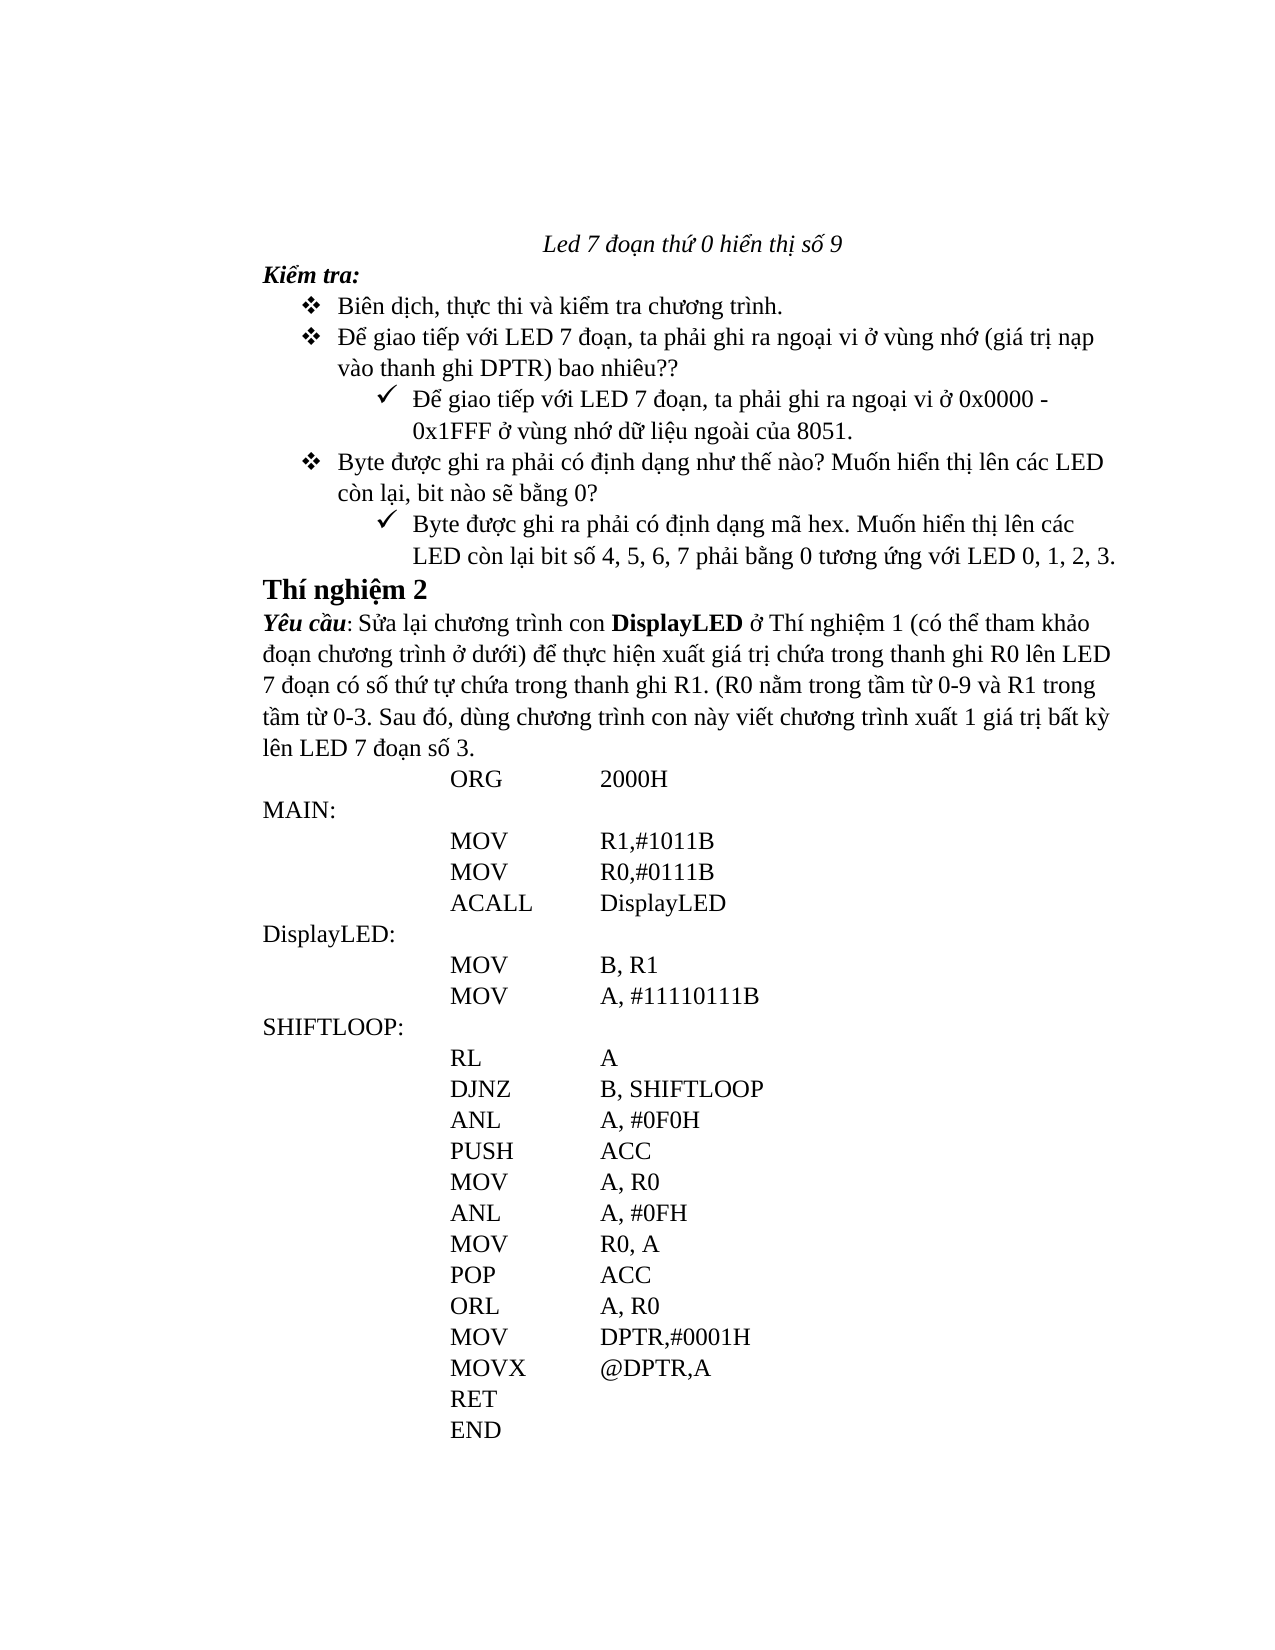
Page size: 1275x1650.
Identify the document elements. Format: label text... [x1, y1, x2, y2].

list DJNZ B, SHIFTLOOP [375, 1074, 1125, 1103]
list Byte được ghi ra phải có định dạng mã hex. Muốn hiển thị lên các LED còn lại bit số 4, 5, 6, 7 phải bằng 0 tương ứng với LED 0, 1, 2, 3. [375, 509, 1125, 570]
list ANL A, #0FH [450, 1198, 1125, 1227]
list Led 7 đoạn thứ 0 hiển thị số 9 [262, 229, 1125, 257]
list RL A [412, 1043, 1125, 1072]
list MOV DPTR,#0001H [412, 1322, 1125, 1351]
list MAIN: [262, 795, 1125, 823]
list Thí nghiệm 2 [262, 572, 1125, 606]
list MOV A, R0 [375, 1167, 1125, 1196]
list MOV R0,#0111B [375, 857, 1125, 886]
list ANL A, #0F0H [450, 1105, 1125, 1134]
list SHIFTLOOP: [262, 1012, 1125, 1041]
list MOV R1,#1011B [412, 826, 1125, 854]
list END [375, 1416, 1125, 1444]
list RET [412, 1384, 1125, 1413]
list MOV R0, A [412, 1229, 1125, 1258]
list ORG 2000H [412, 764, 1125, 792]
list Để giao tiếp với LED 7 đoạn, ta phải ghi ra ngoại vi ở 0x0000 - 0x1FFF ở vùng nhớ dữ liệu ngoài của 8051. [375, 384, 1125, 445]
list PUSH ACC [412, 1136, 1125, 1165]
list MOV B, R1 [412, 950, 1125, 979]
list MOVX @DPTR,A [375, 1353, 1125, 1382]
list ACALL DisplayLED [375, 888, 1125, 917]
list Để giao tiếp với LED 7 đoạn, ta phải ghi ra ngoại vi ở vùng nhớ (giá trị nạp vào thanh ghi DPTR) bao nhiêu?? [300, 322, 1125, 382]
list MOV A, #11110111B [375, 981, 1125, 1010]
list Yêu cầu: Sửa lại chương trình con DisplayLED ở Thí nghiệm 1 (có thể tham khảo đoạn chương trình ở dưới) để thực hiện xuất giá trị chứa trong thanh ghi R0 lên LED 7 đoạn có số thứ tự chứa trong thanh ghi R1. (R0 nằm trong tầm từ 0-9 và R1 trong tầm từ 0-3. Sau đó, dùng chương trình con này viết chương trình xuất 1 giá trị bất kỳ lên LED 7 đoạn số 3. [262, 608, 1125, 761]
list Biên dịch, thực thi và kiểm tra chương trình. [300, 291, 1125, 319]
list Byte được ghi ra phải có định dạng như thế nào? Muốn hiển thị lên các LED còn lại, bit nào sẽ bằng 0? [300, 447, 1125, 507]
list ORL A, R0 [450, 1291, 1125, 1320]
list Kiểm tra: [262, 260, 1125, 288]
list POP ACC [375, 1260, 1125, 1289]
list DisplayLED: [262, 919, 1125, 948]
